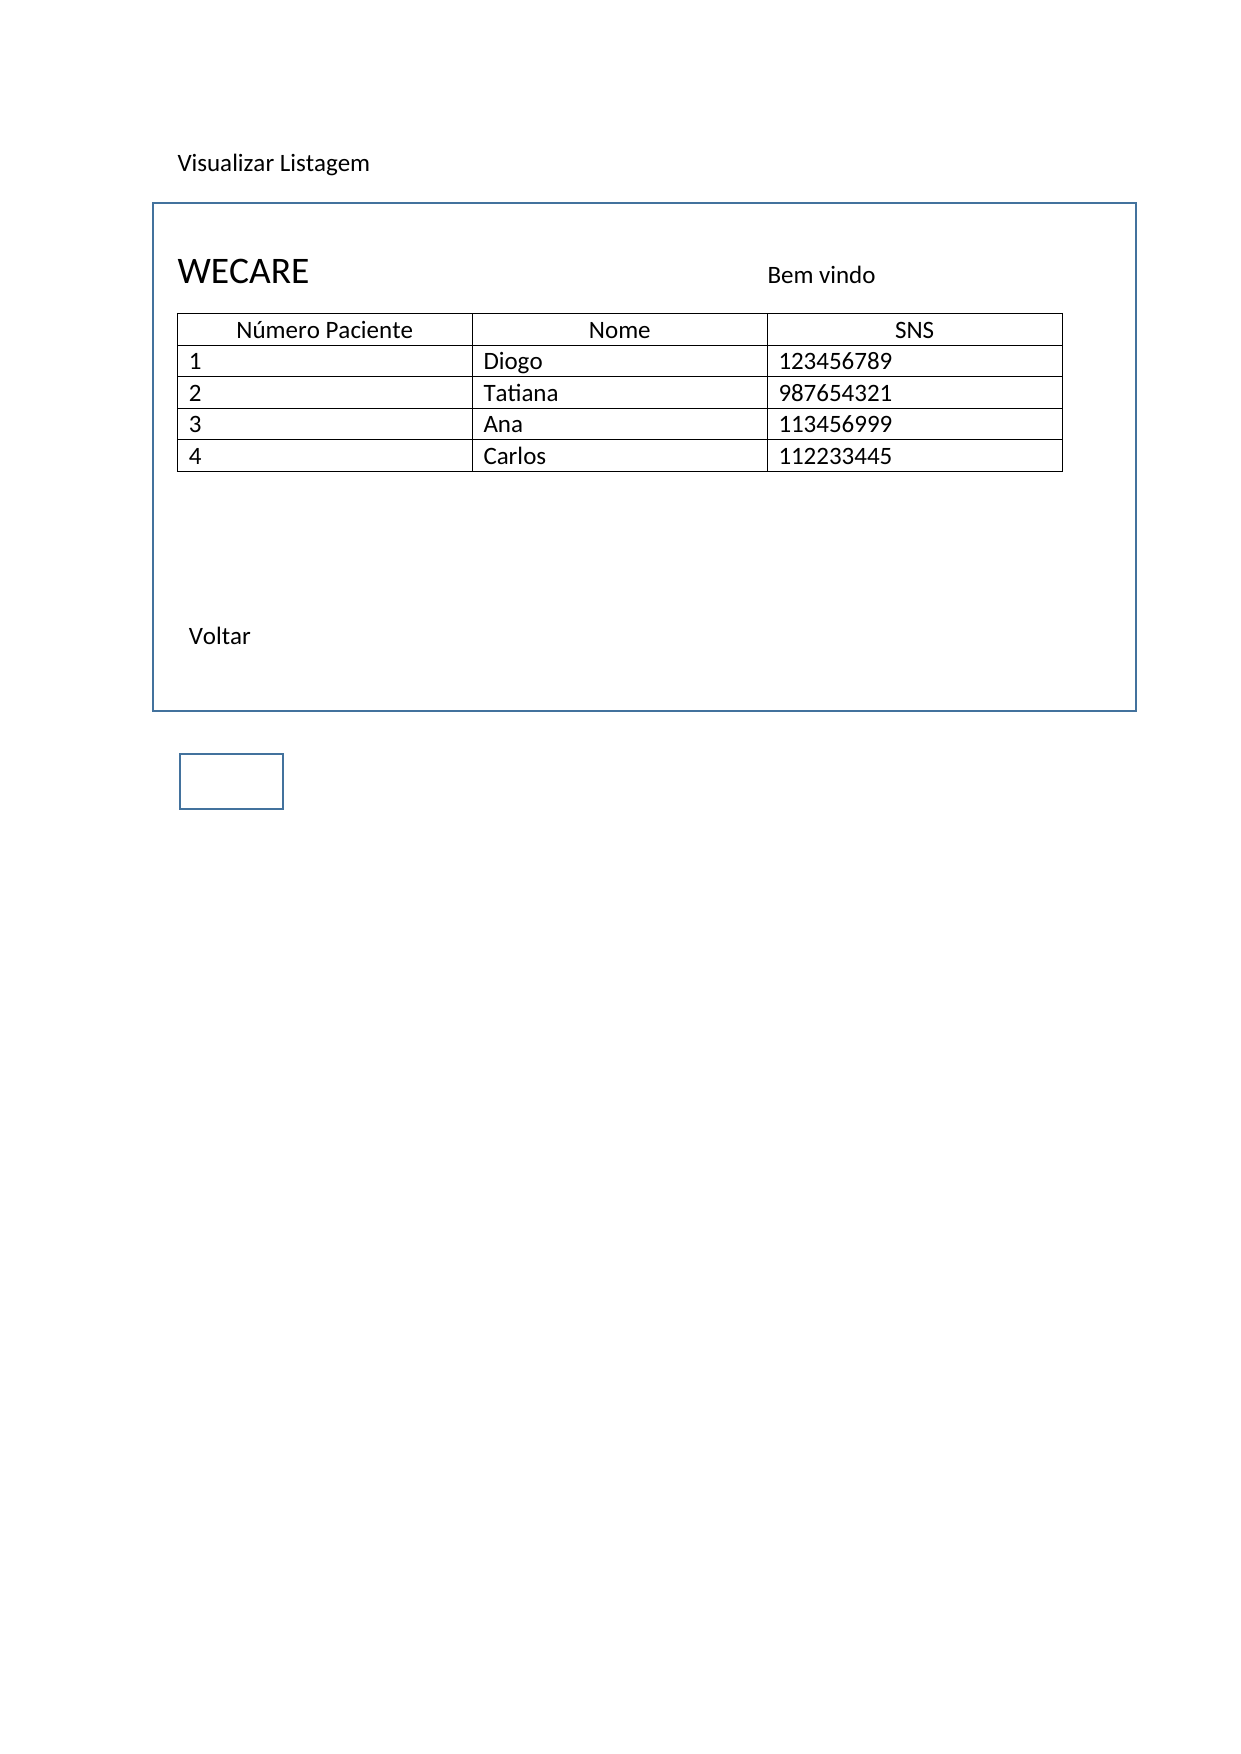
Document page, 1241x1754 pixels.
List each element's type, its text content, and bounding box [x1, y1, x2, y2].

table_header Número Paciente [178, 314, 472, 344]
text WECARE Bem vindo [177, 247, 1063, 293]
table_cell Tatiana [473, 377, 767, 408]
table_cell 987654321 [768, 377, 1062, 408]
table_cell 3 [178, 409, 472, 439]
table_header SNS [768, 314, 1062, 344]
table_cell 112233445 [768, 440, 1062, 471]
table_cell Ana [473, 409, 767, 439]
text Visualizar Listagem [177, 148, 1063, 178]
text Voltar [177, 621, 1063, 651]
table_cell 4 [178, 440, 472, 471]
table_cell 2 [178, 377, 472, 408]
table_header Nome [473, 314, 767, 344]
table_cell 1 [178, 346, 472, 376]
table_cell Diogo [473, 346, 767, 376]
table_cell Carlos [473, 440, 767, 471]
table_cell 113456999 [768, 409, 1062, 439]
table_cell 123456789 [768, 346, 1062, 376]
